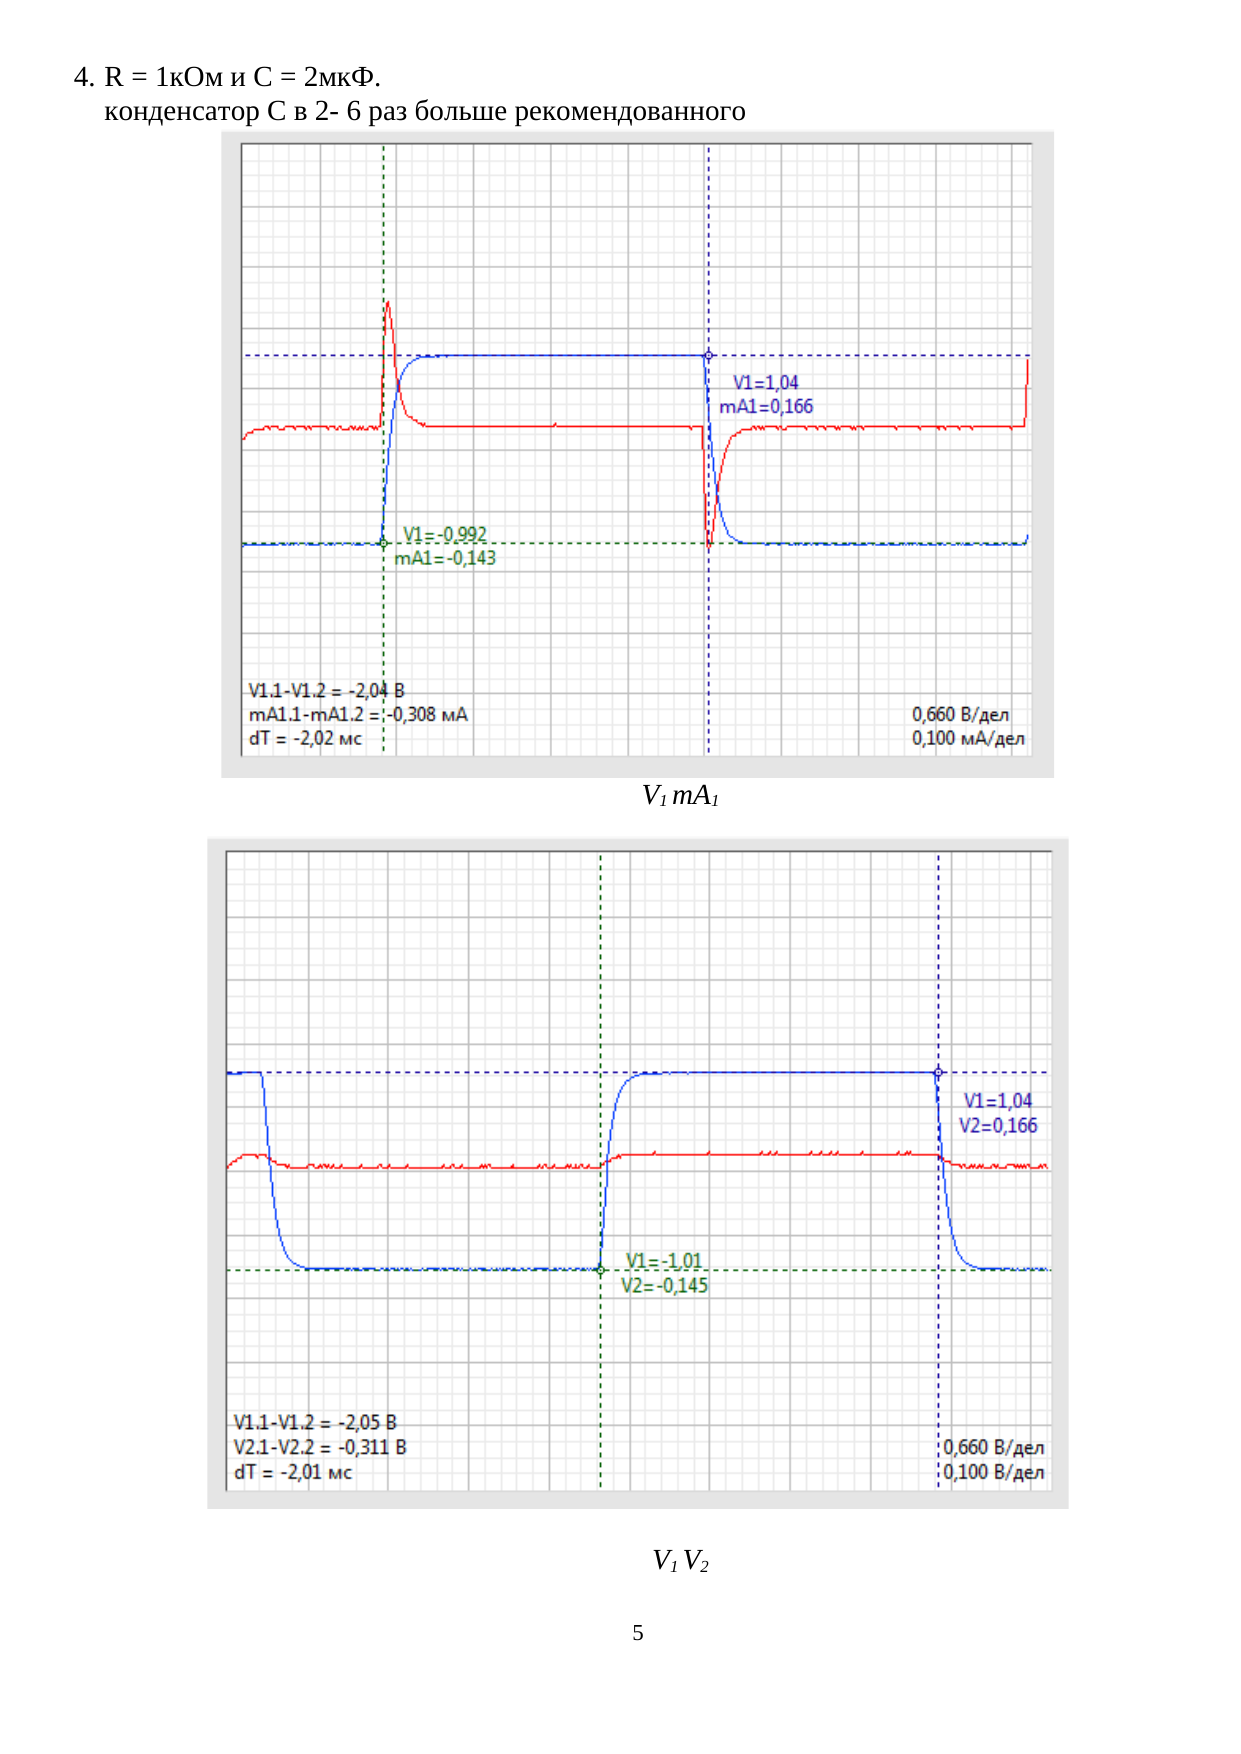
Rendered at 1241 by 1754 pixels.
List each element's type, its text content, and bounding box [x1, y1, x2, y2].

text конденсатор С в 2- 6 раз больше рекомендованного [104, 93, 1171, 127]
text V1 V2 [192, 1543, 1171, 1577]
picture [207, 836, 1069, 1509]
picture [221, 129, 1055, 778]
list R = 1кОм и С = 2мкФ. [73, 59, 1171, 93]
